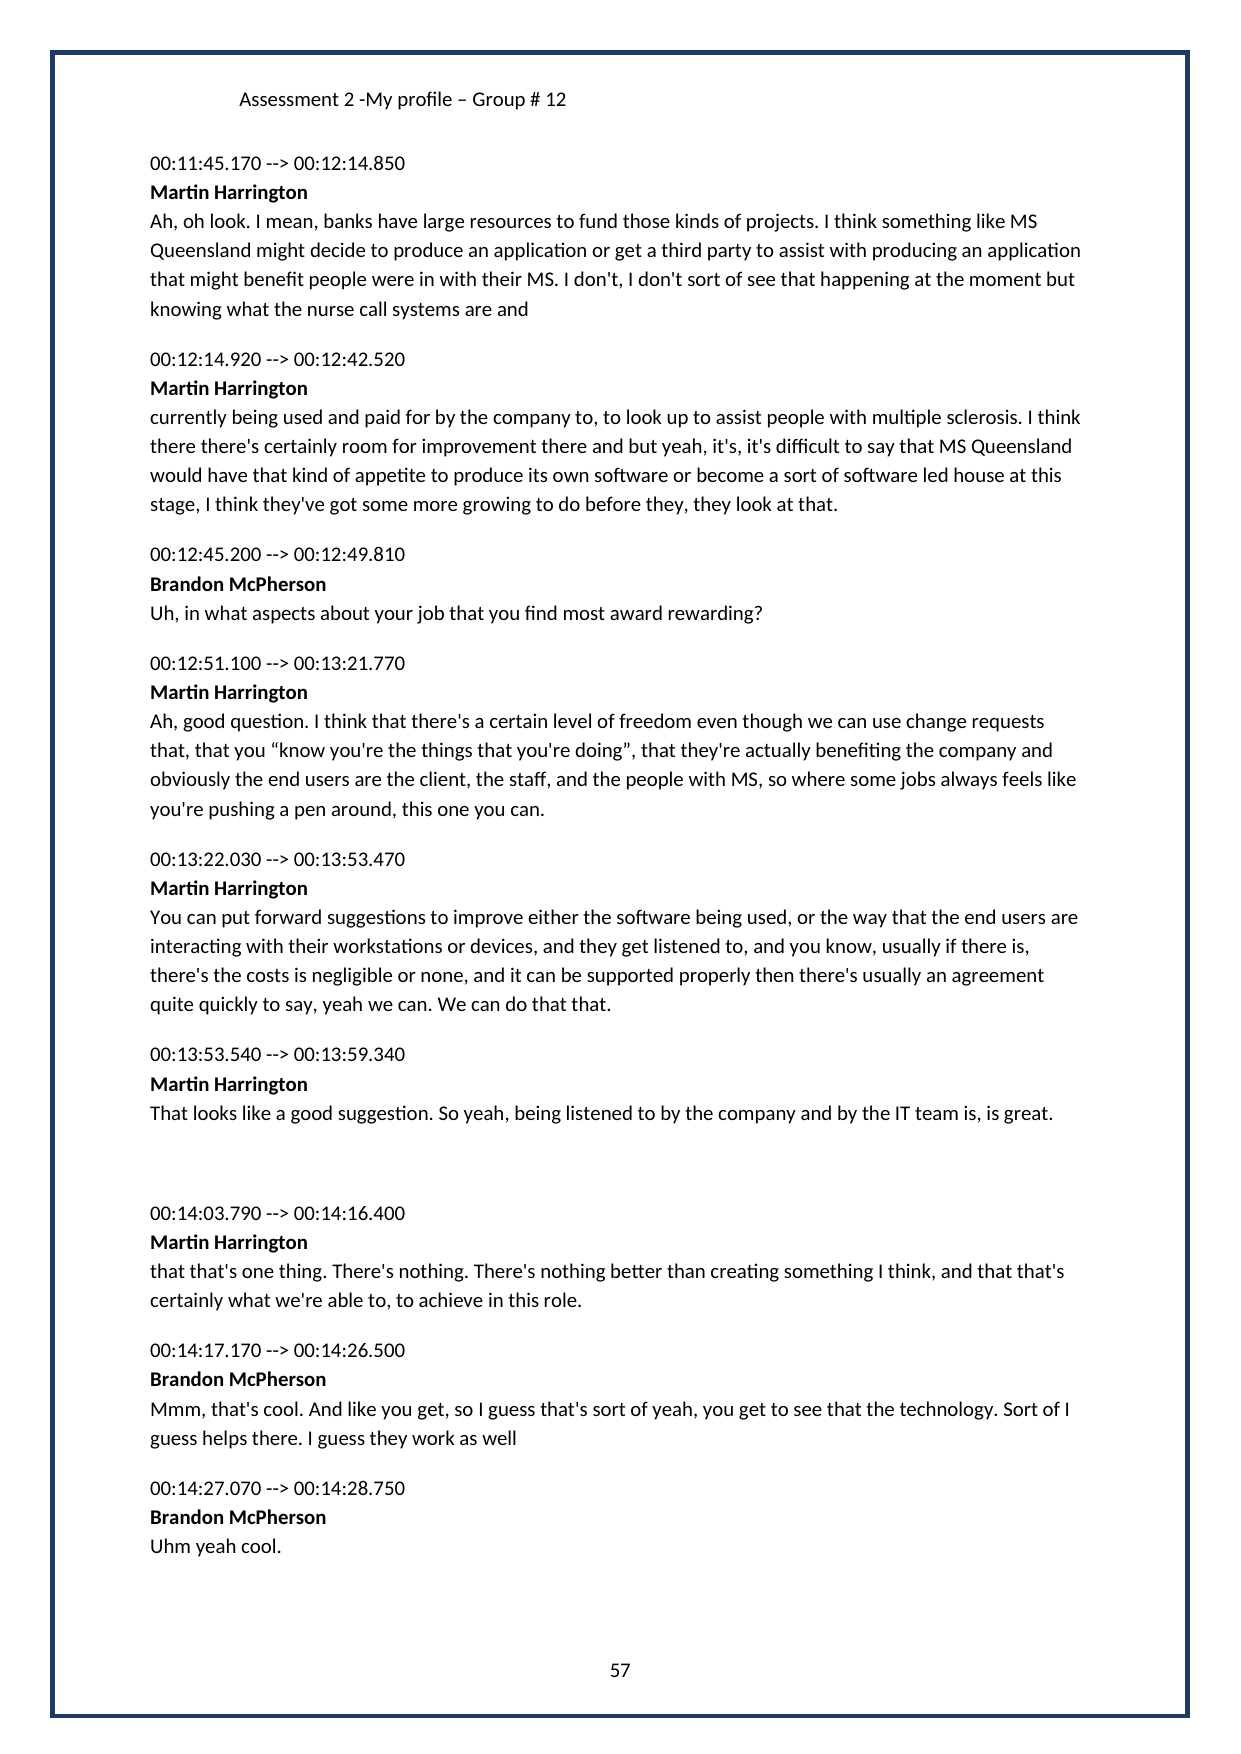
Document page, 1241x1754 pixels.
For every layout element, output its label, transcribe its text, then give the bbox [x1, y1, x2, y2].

text 00:13:22.030 --> 00:13:53.470 Martin Harrington You can put forward suggestions to improve either the software being used, or the way that the end users are interacting with their workstations or devices, and they get listened to, and you know, usually if there is, there's the costs is negligible or none, and it can be supported properly then there's usually an agreement quite quickly to say, yeah we can. We can do that that. [150, 846, 1090, 1017]
text 00:14:27.070 --> 00:14:28.750 Brandon McPherson Uhm yeah cool. [150, 1475, 1090, 1559]
text 00:12:14.920 --> 00:12:42.520 Martin Harrington currently being used and paid for by the company to, to look up to assist people with multiple sclerosis. I think there there's certainly room for improvement there and but yeah, it's, it's difficult to say that MS Queensland would have that kind of appetite to produce its own software or become a sort of software led house at this stage, I think they've got some more growing to do before they, they look at that. [150, 346, 1090, 517]
text 00:12:45.200 --> 00:12:49.810 Brandon McPherson Uh, in what aspects about your job that you find most award rewarding? [150, 542, 1090, 625]
text 00:14:03.790 --> 00:14:16.400 Martin Harrington that that's one thing. There's nothing. There's nothing better than creating something I think, and that that's certainly what we're able to, to achieve in this role. [150, 1200, 1090, 1313]
text 00:14:17.170 --> 00:14:26.500 Brandon McPherson Mmm, that's cool. And like you get, so I guess that's sort of yeah, you get to see that the technology. Sort of I guess helps there. I guess they work as well [150, 1337, 1090, 1450]
text 00:11:45.170 --> 00:12:14.850 Martin Harrington Ah, oh look. I mean, banks have large resources to fund those kinds of projects. I think something like MS Queensland might decide to produce an application or get a third party to assist with producing an application that might benefit people were in with their MS. I don't, I don't sort of see that happening at the moment but knowing what the nurse call systems are and [150, 150, 1090, 321]
text 00:12:51.100 --> 00:13:21.770 Martin Harrington Ah, good question. I think that there's a certain level of freedom even though we can use change requests that, that you “know you're the things that you're doing”, that they're actually benefiting the company and obviously the end users are the client, the staff, and the people with MS, so where some jobs always feels like you're pushing a pen around, this one you can. [150, 650, 1090, 821]
text 00:13:53.540 --> 00:13:59.340 Martin Harrington That looks like a good suggestion. So yeah, being listened to by the company and by the IT team is, is great. [150, 1042, 1090, 1125]
